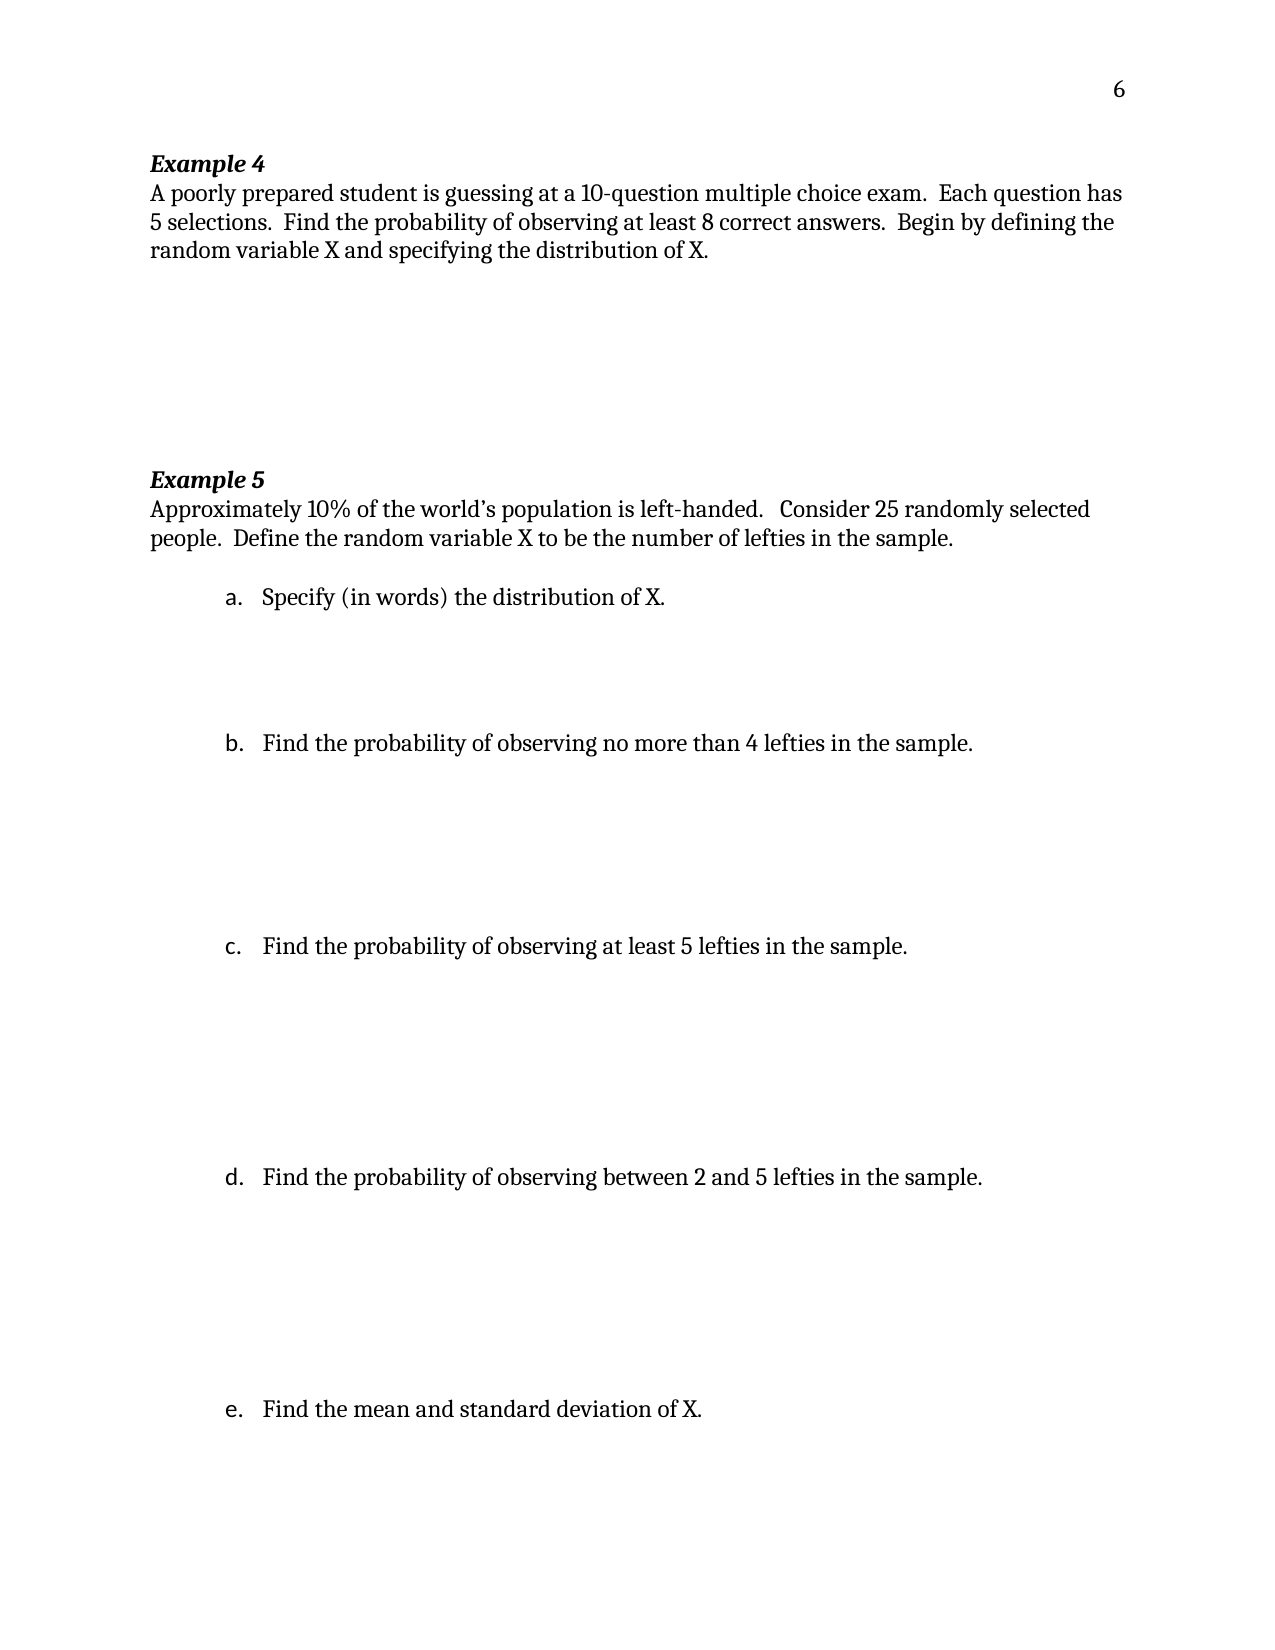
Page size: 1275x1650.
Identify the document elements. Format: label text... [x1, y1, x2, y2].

list Find the probability of observing no more than 4 lefties in the sample. [225, 727, 1125, 757]
list Specify (in words) the distribution of X. [225, 581, 1125, 612]
list Find the mean and standard deviation of X. [225, 1393, 1125, 1424]
text Example 4 [150, 150, 1125, 179]
text Approximately 10% of the world’s population is left-handed. Consider 25 randomly selected people. Define the random variable X to be the number of lefties in the sample. [150, 495, 1125, 552]
list Find the probability of observing at least 5 lefties in the sample. [225, 930, 1125, 960]
list Find the probability of observing between 2 and 5 lefties in the sample. [225, 1162, 1125, 1192]
text Example 5 [150, 466, 1125, 495]
text A poorly prepared student is guessing at a 10-question multiple choice exam. Each question has 5 selections. Find the probability of observing at least 8 correct answers. Begin by defining the random variable X and specifying the distribution of X. [150, 179, 1125, 265]
